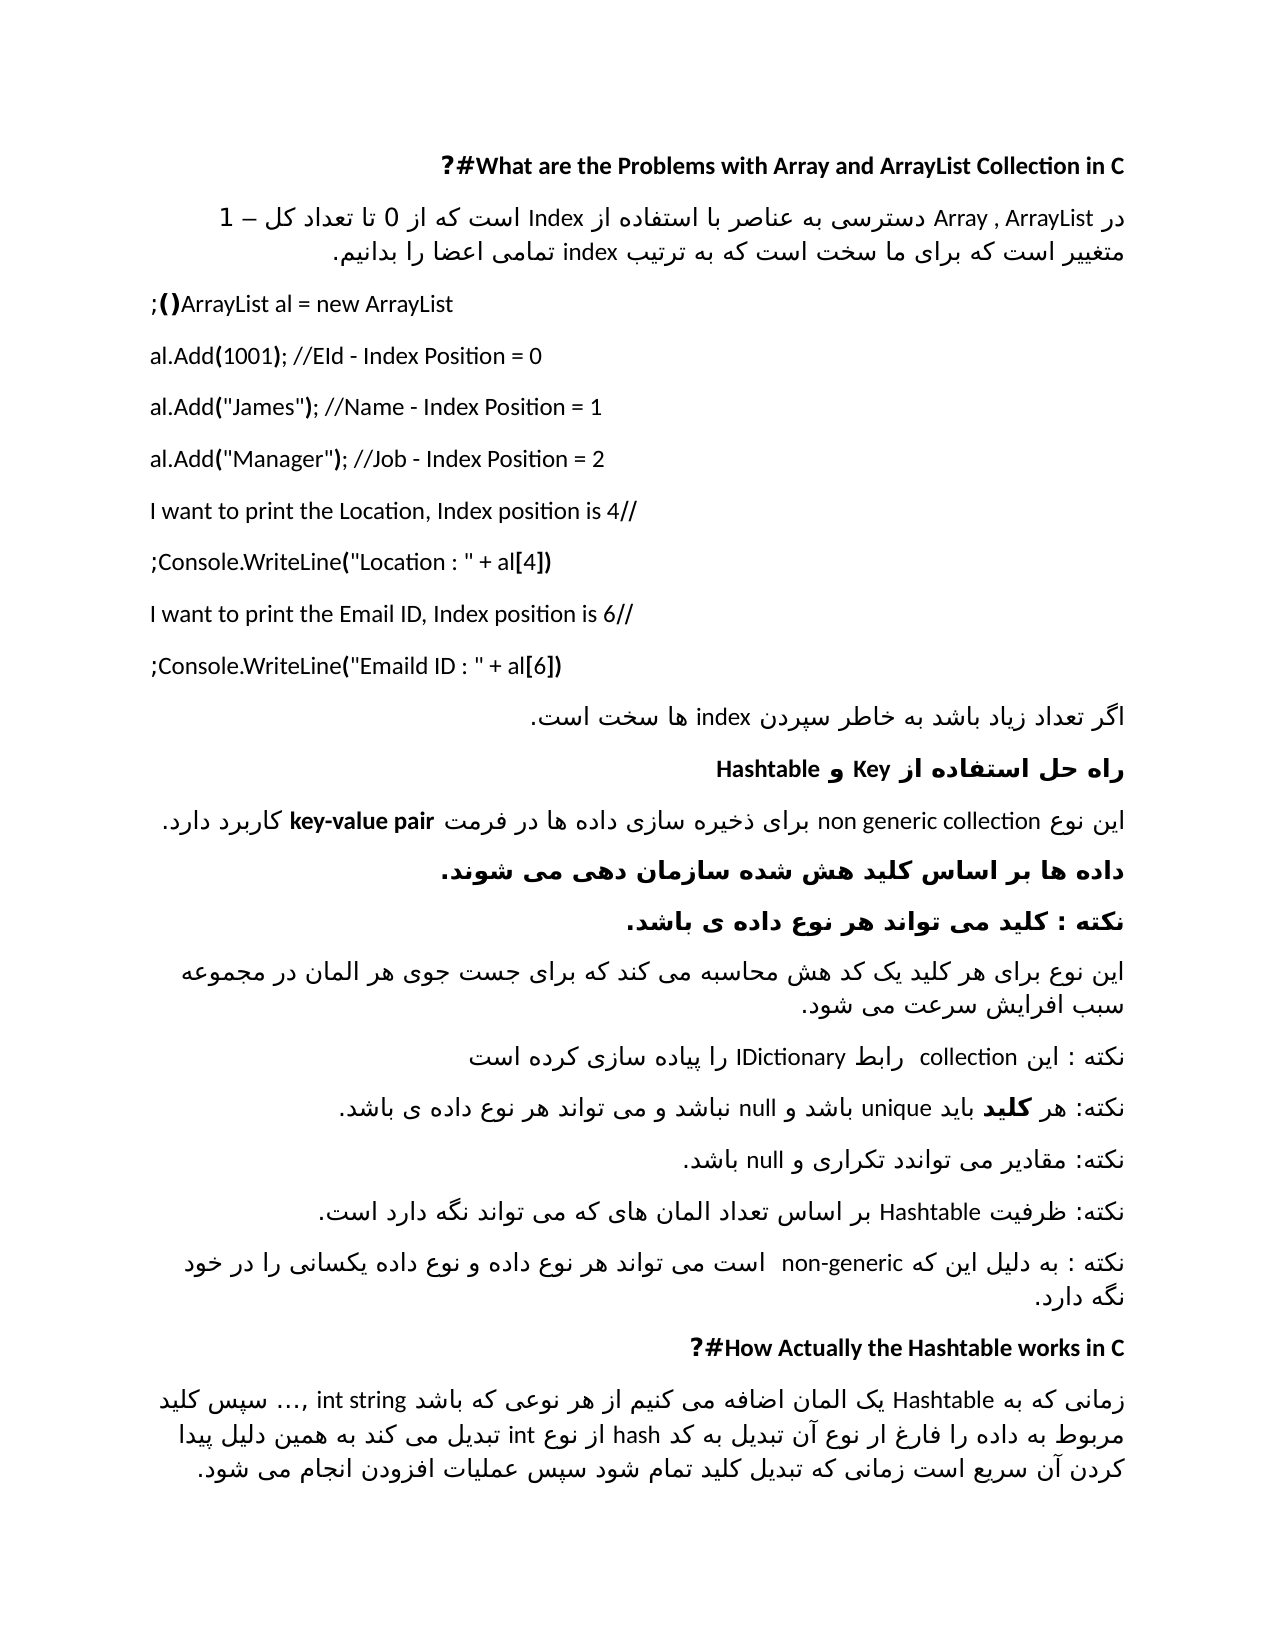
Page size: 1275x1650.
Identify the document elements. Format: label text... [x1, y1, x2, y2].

text How Actually the Hashtable works in C#? [150, 1332, 1125, 1363]
text Console.WriteLine("Location : " + al[4]); [150, 547, 1125, 577]
text Console.WriteLine("Emaild ID : " + al[6]); [150, 650, 1125, 680]
text اگر تعداد زیاد باشد به خاطر سپردن index ها سخت است. [150, 702, 1125, 732]
text نکته : این collection رابط IDictionary را پیاده سازی کرده است [150, 1041, 1125, 1071]
text در Array , ArrayList دسترسی به عناصر با استفاده از Index است که از 0 تا تعداد کل – 1 متغییر است که برای ما سخت است که به ترتیب index تمامی اعضا را بدانیم. [150, 202, 1125, 267]
text نکته: ظرفیت Hashtable بر اساس تعداد المان های که می تواند نگه دارد است. [150, 1196, 1125, 1226]
text What are the Problems with Array and ArrayList Collection in C#? [150, 150, 1125, 181]
text راه حل استفاده از Key و Hashtable [150, 753, 1125, 784]
text al.Add("James"); //Name - Index Position = 1 [150, 392, 1125, 422]
text al.Add("Manager"); //Job - Index Position = 2 [150, 443, 1125, 474]
text ArrayList al = new ArrayList(); [150, 288, 1125, 319]
text al.Add(1001); //EId - Index Position = 0 [150, 340, 1125, 370]
text این نوع برای هر کلید یک کد هش محاسبه می کند که برای جست جوی هر المان در مجموعه سبب افرایش سرعت می شود. [150, 957, 1125, 1020]
text نکته: هر کلید باید unique باشد و null نباشد و می تواند هر نوع داده ی باشد. [150, 1092, 1125, 1123]
text //I want to print the Location, Index position is 4 [150, 495, 1125, 525]
text نکته: مقادیر می تواندد تکراری و null باشد. [150, 1144, 1125, 1174]
text //I want to print the Email ID, Index position is 6 [150, 598, 1125, 629]
text داده ها بر اساس کلید هش شده سازمان دهی می شوند. [150, 857, 1125, 886]
text نکته : به دلیل این که non-generic است می تواند هر نوع داده و نوع داده یکسانی را در خود نگه دارد. [150, 1247, 1125, 1311]
text این نوع non generic collection برای ذخیره سازی داده ها در فرمت key-value pair کاربرد دارد. [150, 805, 1125, 835]
text نکته : کلید می تواند هر نوع داده ی باشد. [150, 907, 1125, 936]
text زمانی که به Hashtable یک المان اضافه می کنیم از هر نوعی که باشد int string ,… سپس کلید مربوط به داده را فارغ ار نوع آن تبدیل به کد hash از نوع int تبدیل می کند به همین دلیل پیدا کردن آن سریع است زمانی که تبدیل کلید تمام شود سپس عملیات افزودن انجام می شود. [150, 1384, 1125, 1483]
